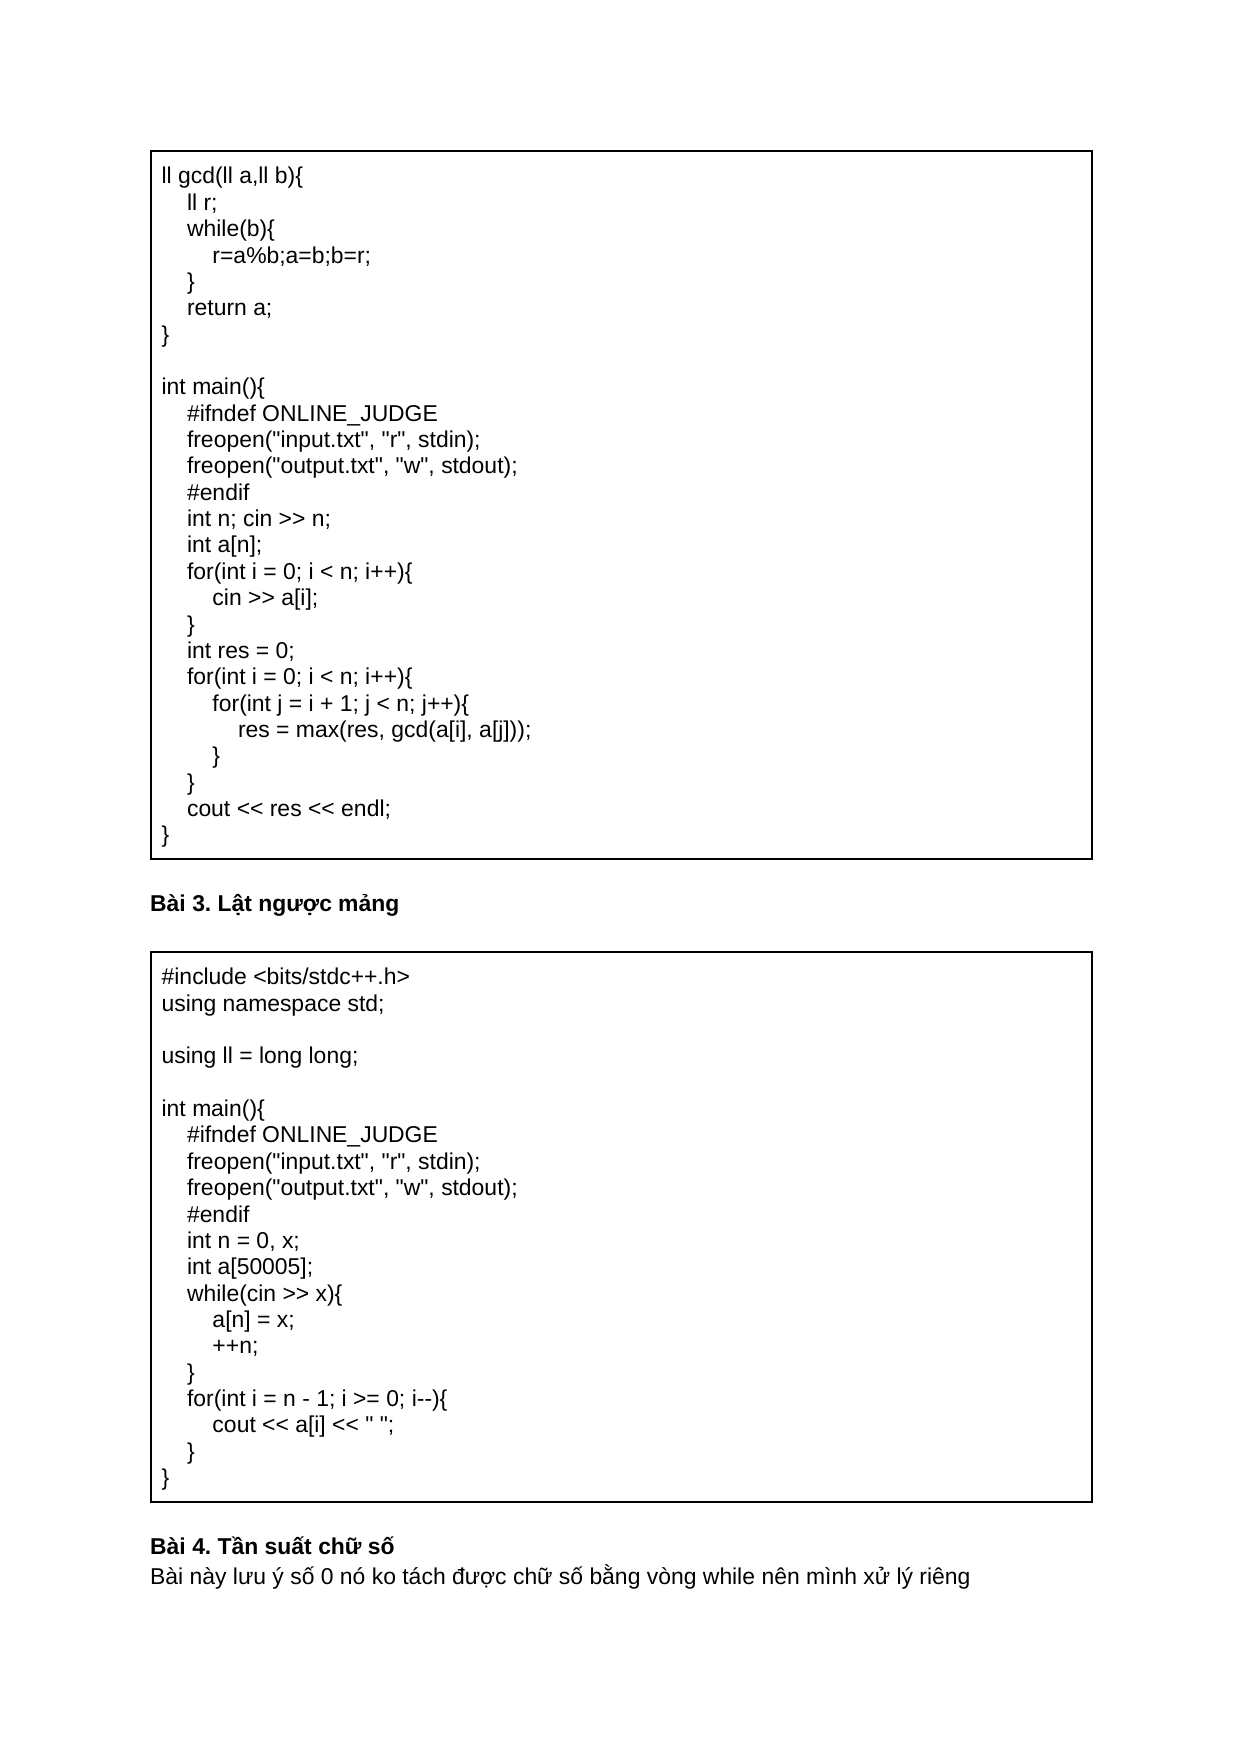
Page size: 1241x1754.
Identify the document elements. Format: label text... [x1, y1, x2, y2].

text Bài này lưu ý số 0 nó ko tách được chữ số bằng vòng while nên mình xử lý riêng [150, 1563, 1090, 1590]
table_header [152, 152, 1091, 858]
text Bài 4. Tần suất chữ số [150, 1533, 1090, 1559]
text Bài 3. Lật ngược mảng [150, 890, 1090, 917]
table_header #include <bits/stdc++.h> using namespace std; using ll = long long; int main(){ #ifndef ONLINE_JUDGE freopen("input.txt", "r", stdin); freopen("output.txt", "w", stdout); #endif int n = 0, x; int a[50005]; while(cin >> x){ a[n] = x; ++n; } for(int i = n - 1; i >= 0; i--){ cout << a[i] << " "; } } [152, 953, 1091, 1501]
